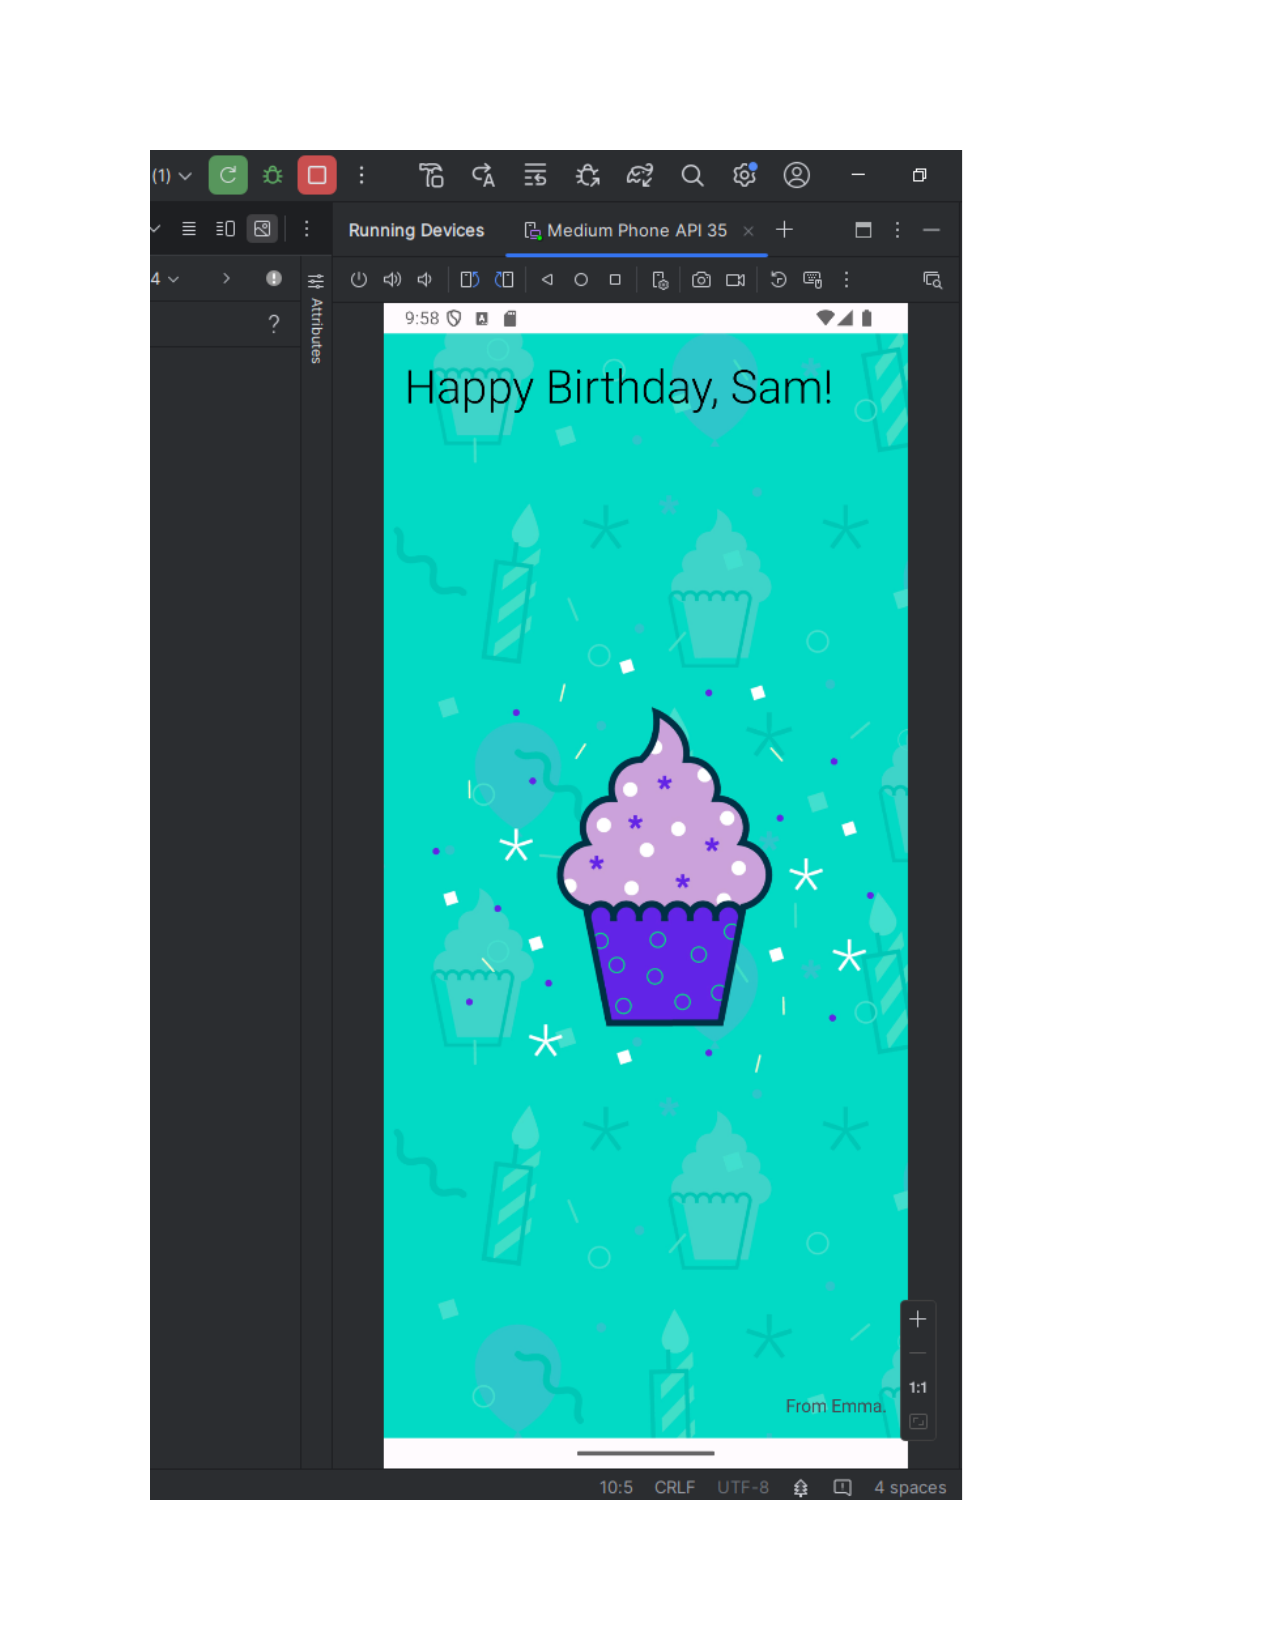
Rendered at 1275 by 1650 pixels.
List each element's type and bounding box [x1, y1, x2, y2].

picture [150, 150, 963, 1500]
